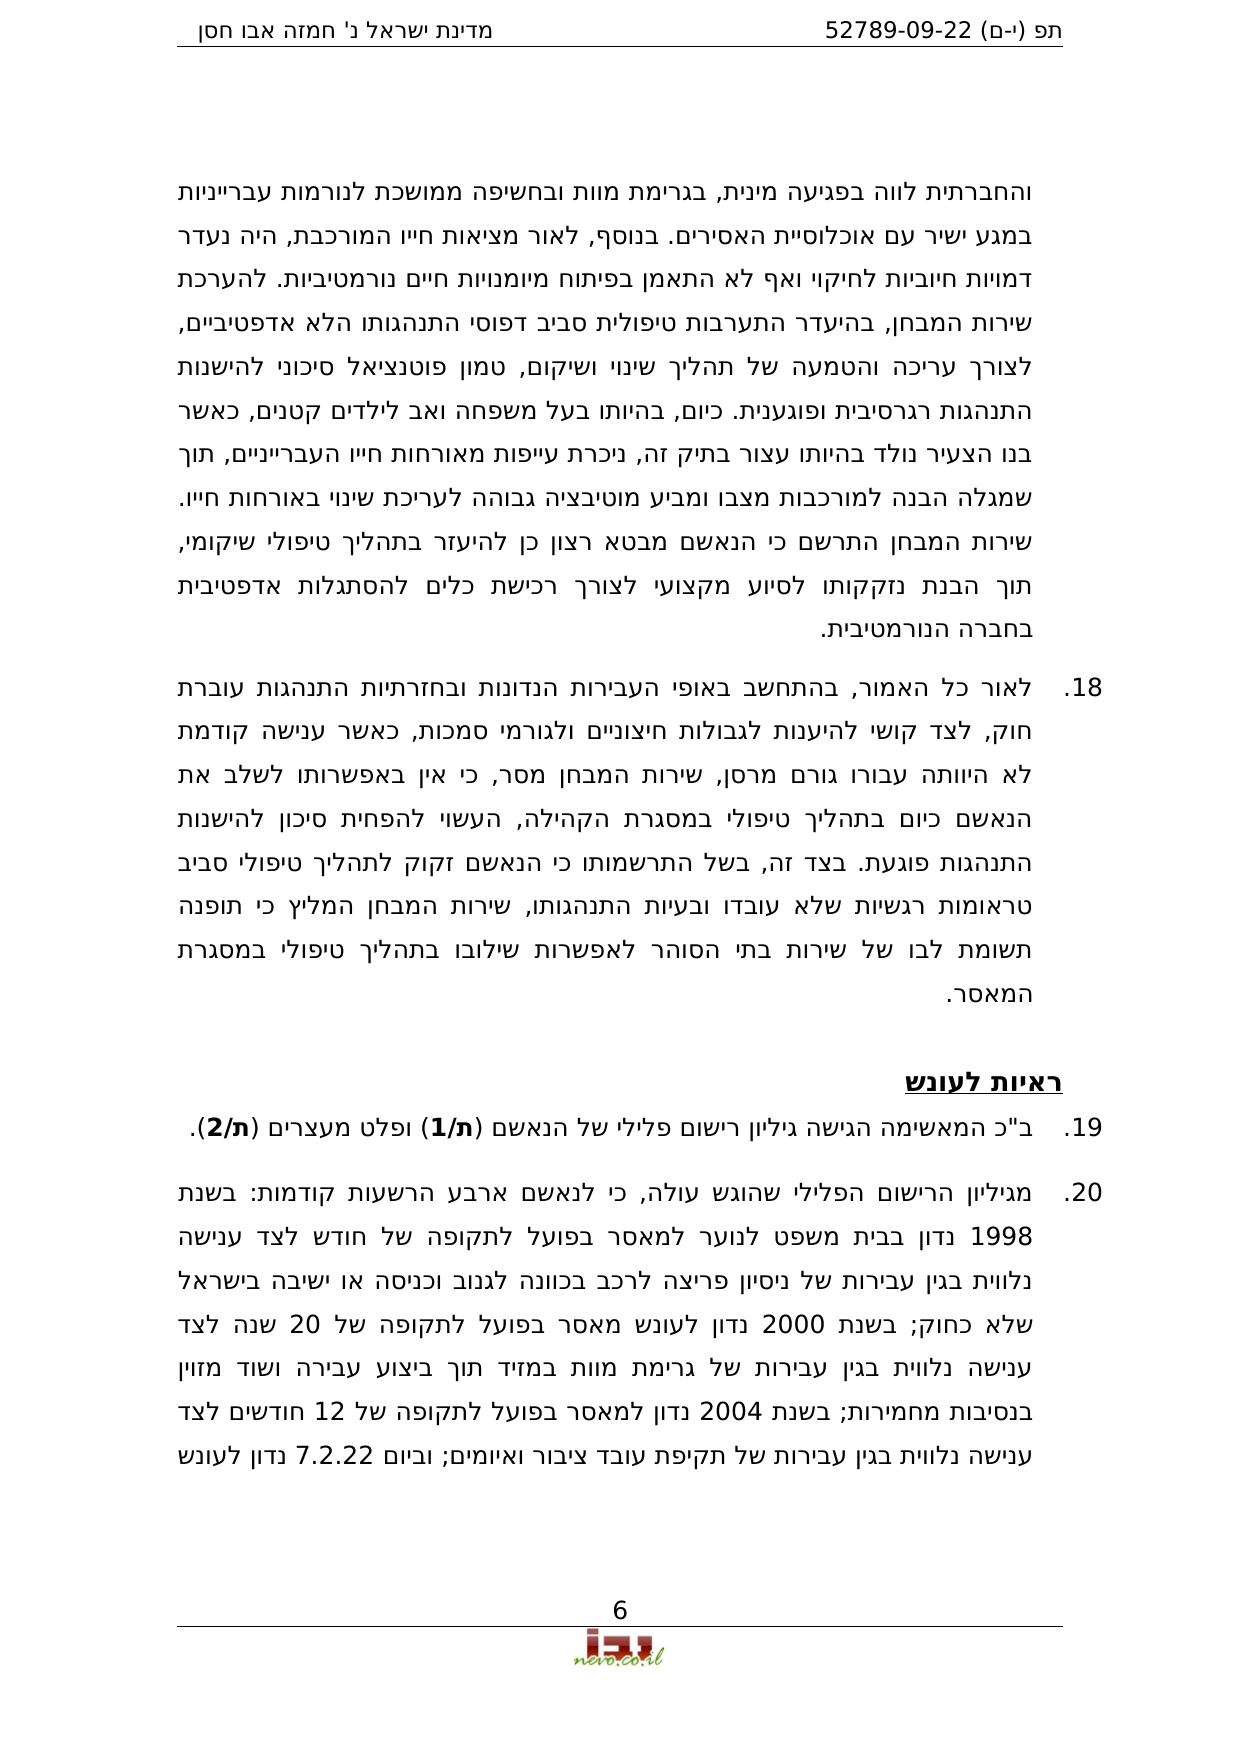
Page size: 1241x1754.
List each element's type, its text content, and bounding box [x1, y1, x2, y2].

picture [574, 1628, 666, 1667]
list לאור כל האמור, בהתחשב באופי העבירות הנדונות ובחזרתיות התנהגות עוברת חוק, לצד קושי להיענות לגבולות חיצוניים ולגורמי סמכות, כאשר ענישה קודמת לא היוותה עבורו גורם מרסן, שירות המבחן מסר, כי אין באפשרותו לשלב את הנאשם כיום בתהליך טיפולי במסגרת הקהילה, העשוי להפחית סיכון להישנות התנהגות פוגעת. בצד זה, בשל התרשמותו כי הנאשם זקוק לתהליך טיפולי סביב טראומות רגשיות שלא עובדו ובעיות התנהגותו, שירות המבחן המליץ כי תופנה תשומת לבו של שירות בתי הסוהר לאפשרות שילובו בתהליך טיפולי במסגרת המאסר. [177, 673, 1063, 1008]
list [177, 1178, 1063, 1470]
text ראיות לעונש [177, 1066, 1063, 1097]
list ב"כ המאשימה הגישה גיליון רישום פלילי של הנאשם (ת/1) ופלט מעצרים (ת/2). [177, 1113, 1063, 1142]
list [177, 177, 1063, 644]
